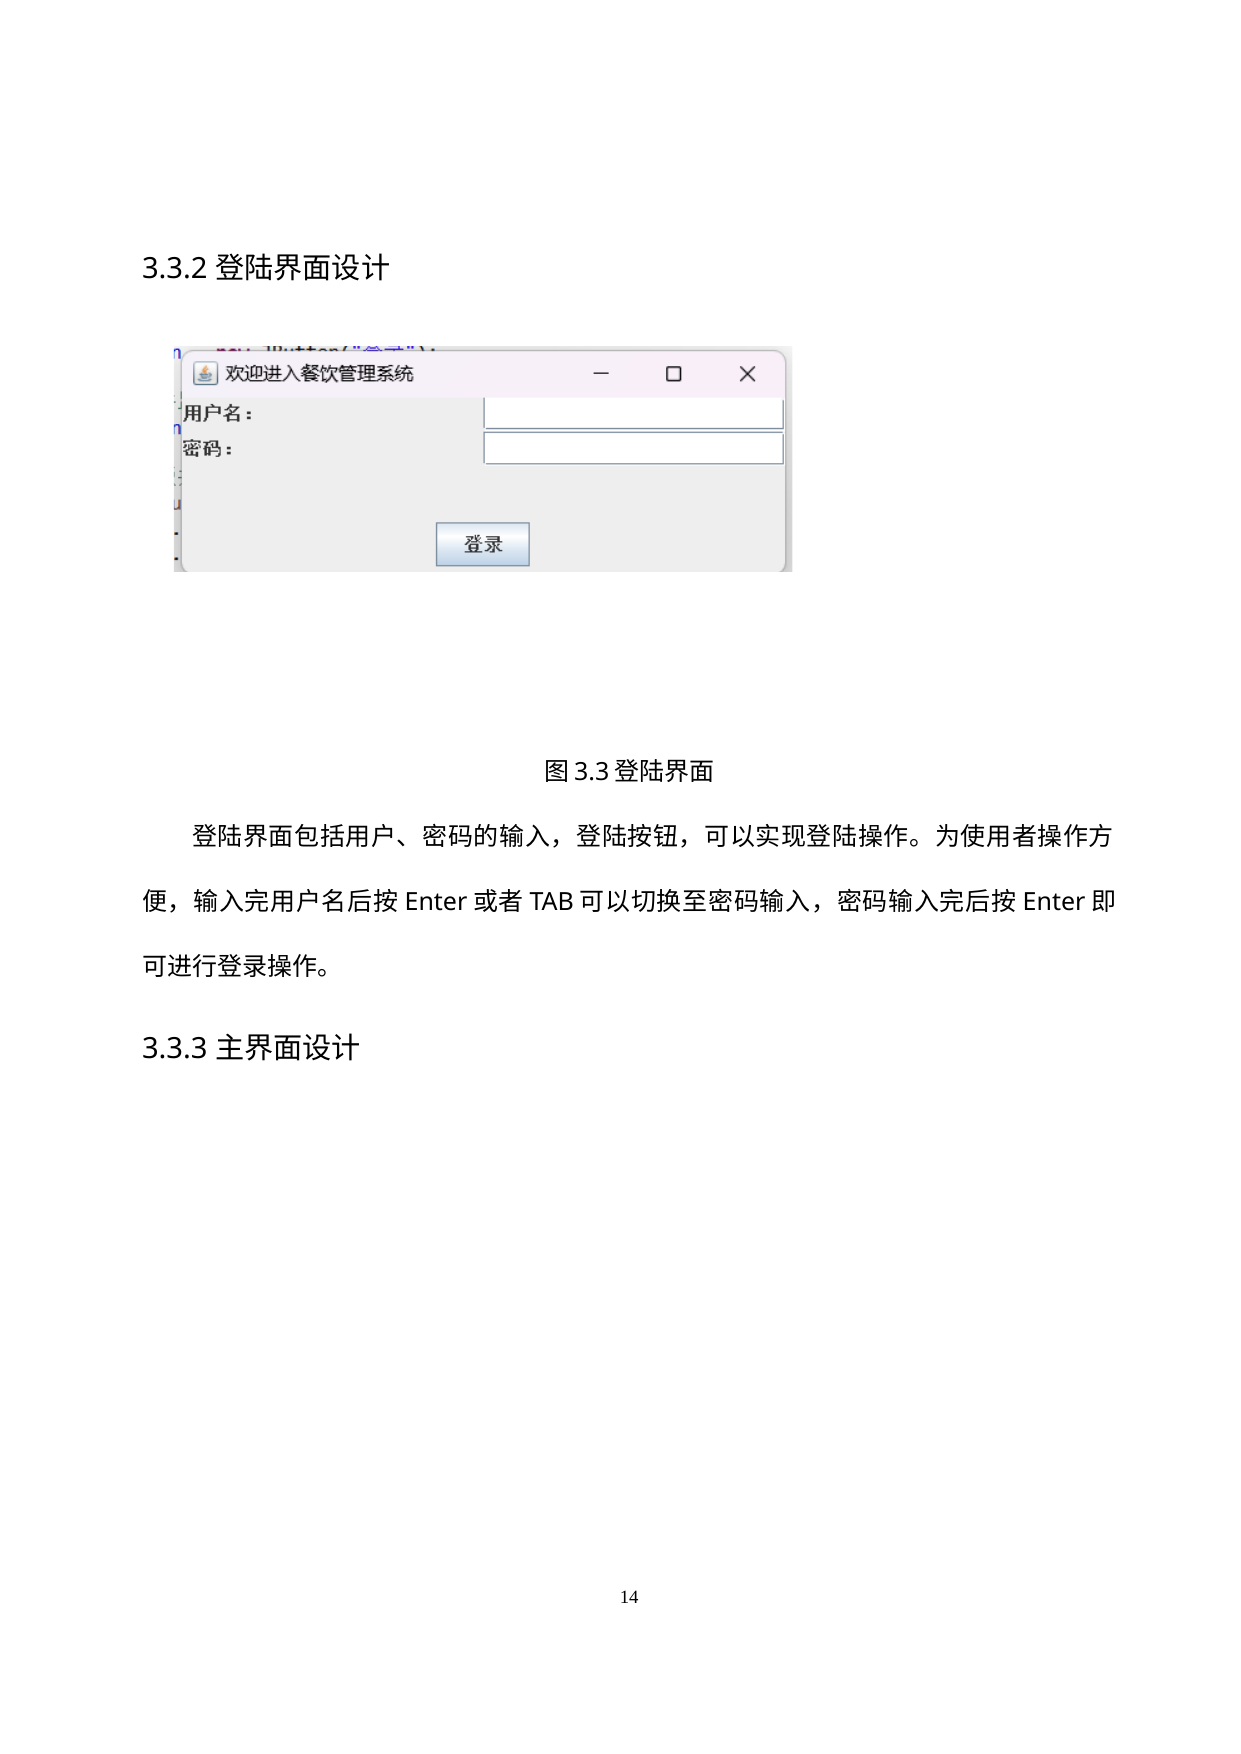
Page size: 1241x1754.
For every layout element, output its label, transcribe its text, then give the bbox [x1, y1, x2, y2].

text 3.3.2 登陆界面设计 [142, 233, 1116, 298]
text 图3.3登陆界面 [142, 737, 1116, 802]
picture [172, 346, 793, 572]
text 登陆界面包括用户、密码的输入，登陆按钮，可以实现登陆操作。为使用者操作方便，输入完用户名后按Enter或者TAB可以切换至密码输入，密码输入完后按Enter即可进行登录操作。 [142, 802, 1116, 997]
text 3.3.3 主界面设计 [142, 1013, 1116, 1078]
